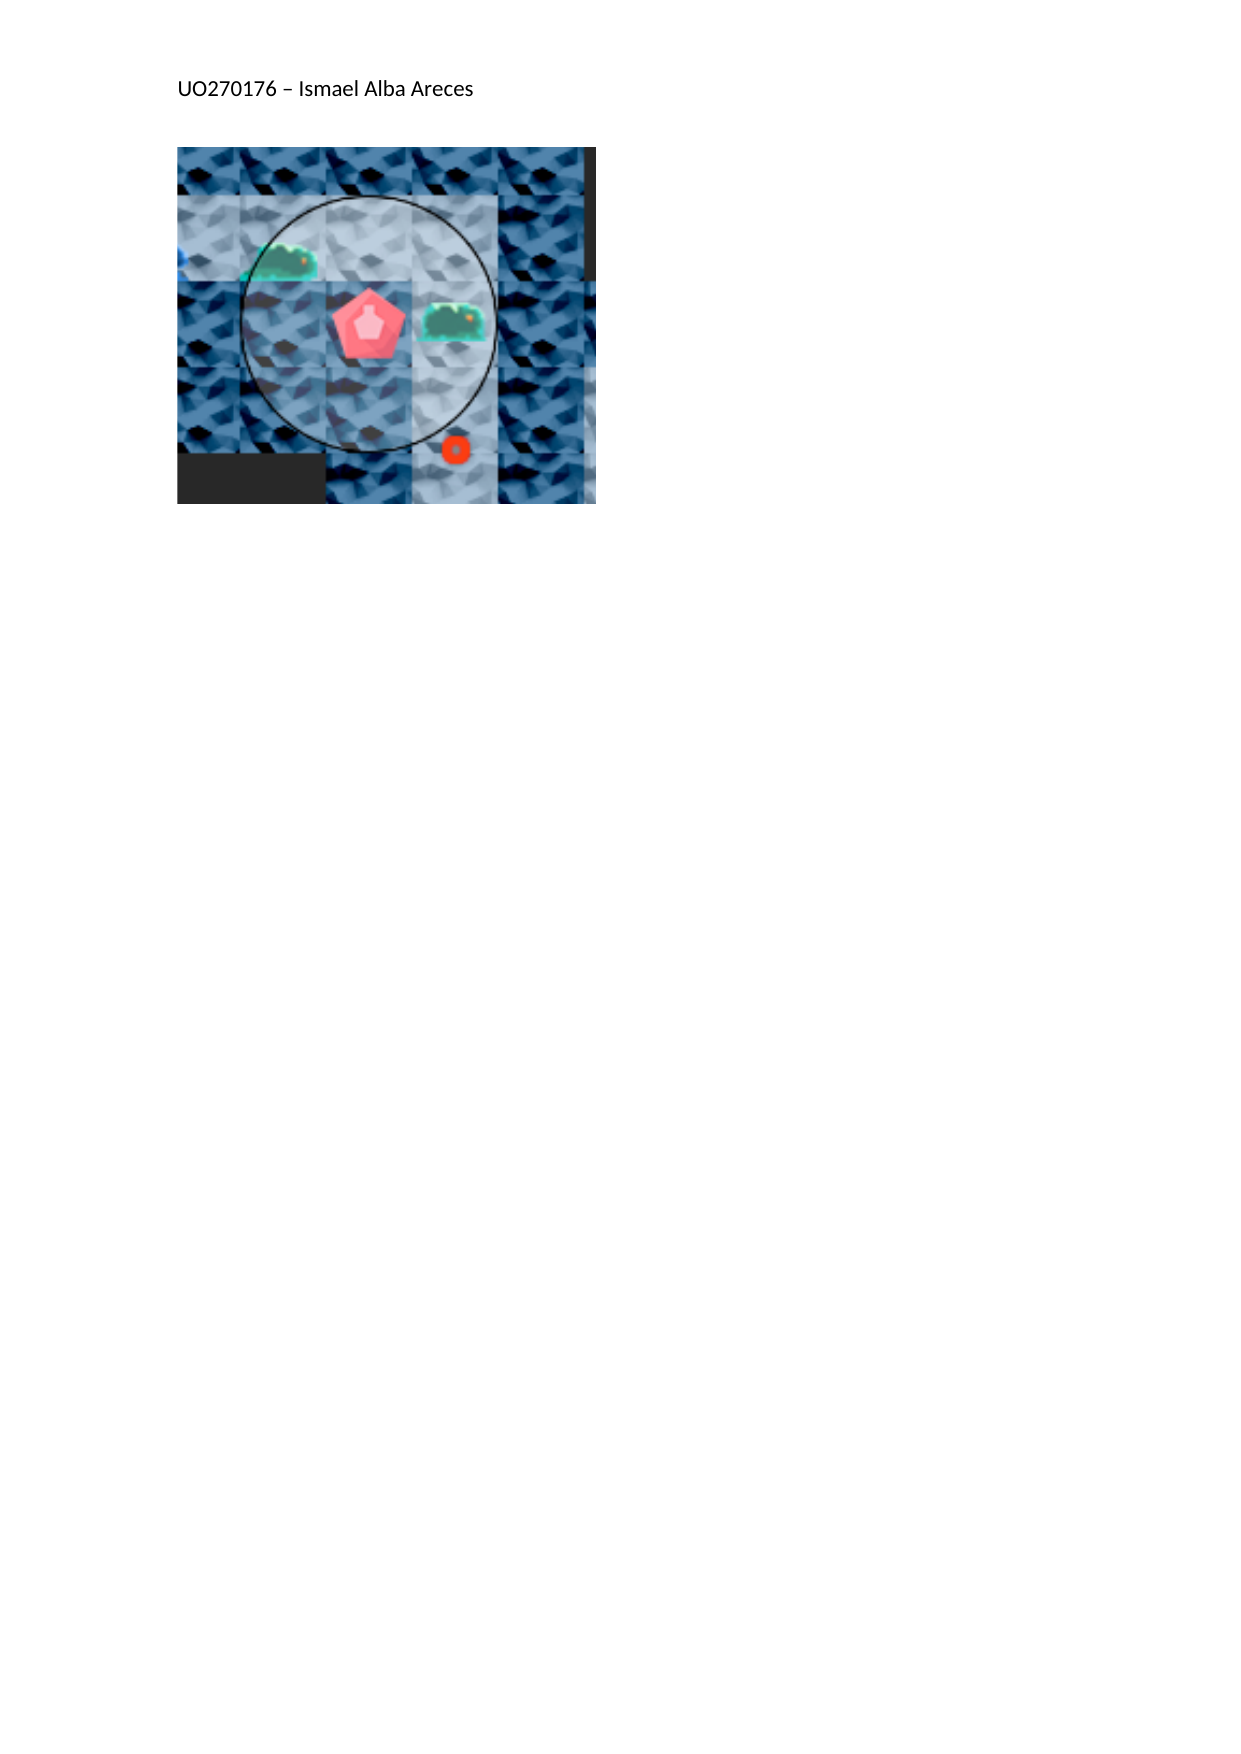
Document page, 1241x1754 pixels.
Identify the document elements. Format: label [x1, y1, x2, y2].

picture [177, 147, 596, 504]
